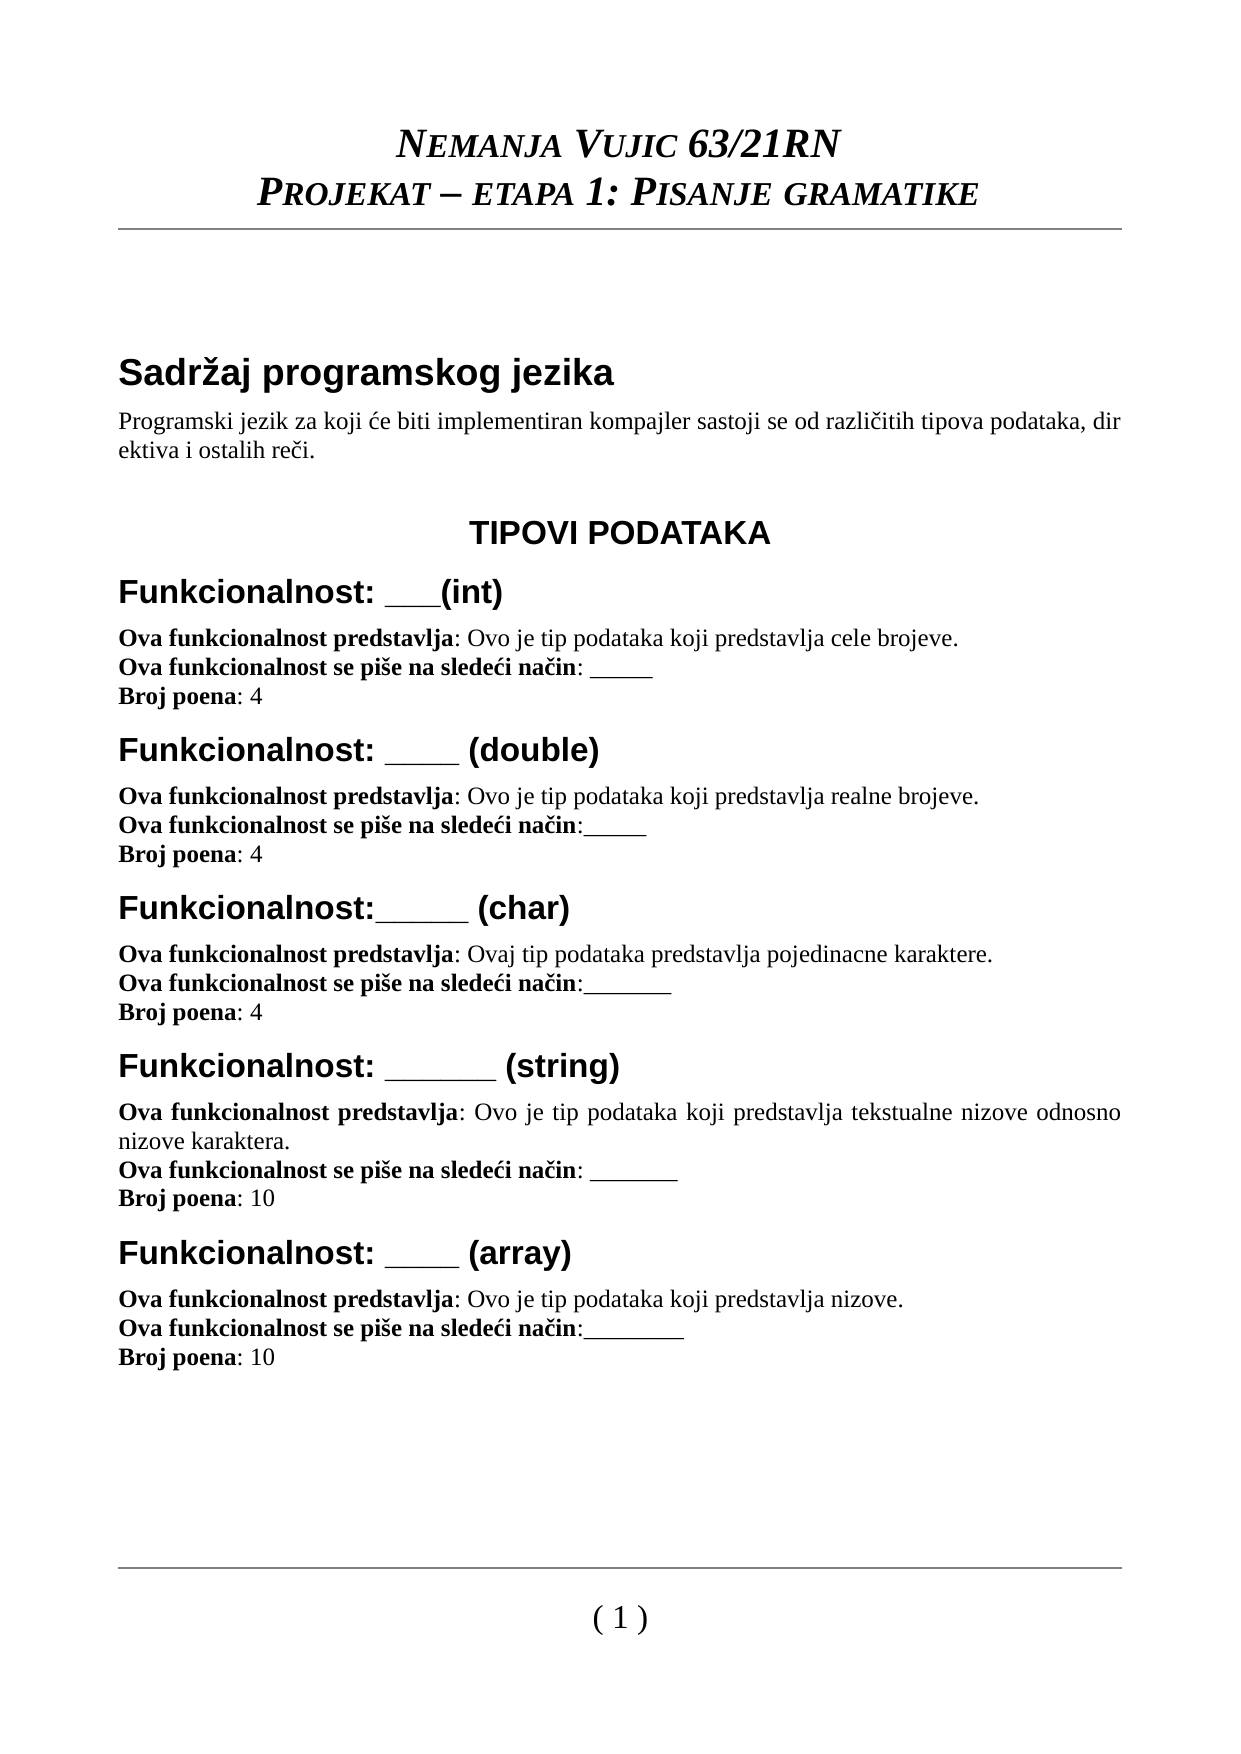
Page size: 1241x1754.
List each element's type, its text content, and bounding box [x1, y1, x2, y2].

text Ova funkcionalnost predstavlja: Ovo je tip podataka koji predstavlja nizove. [118, 1284, 1122, 1313]
subtitle Funkcionalnost: ____ (double) [118, 730, 1122, 769]
text Ova funkcionalnost predstavlja: Ovaj tip podataka predstavlja pojedinacne karaktere. [118, 939, 1122, 968]
text Broj poena: 10 [118, 1183, 1122, 1212]
subtitle TIPOVI PODATAKA [118, 513, 1122, 551]
subtitle Sadržaj programskog jezika [118, 350, 1122, 393]
text Ova funkcionalnost predstavlja: Ovo je tip podataka koji predstavlja tekstualne nizove odnosno nizove karaktera. [118, 1097, 1122, 1155]
text Broj poena: 4 [118, 839, 1122, 867]
text Ova funkcionalnost predstavlja: Ovo je tip podataka koji predstavlja cele brojeve. [118, 623, 1122, 652]
text Ova funkcionalnost se piše na sledeći način:_____ [118, 810, 1122, 839]
text Ova funkcionalnost predstavlja: Ovo je tip podataka koji predstavlja realne brojeve. [118, 781, 1122, 810]
text Programski jezik za koji će biti implementiran kompajler sastoji se od različitih tipova podataka, direktiva i ostalih reči. [118, 406, 1122, 463]
text Ova funkcionalnost se piše na sledeći način: _______ [118, 1155, 1122, 1183]
text Ova funkcionalnost se piše na sledeći način:_______ [118, 968, 1122, 997]
subtitle Funkcionalnost: ___(int) [118, 572, 1122, 611]
text Ova funkcionalnost se piše na sledeći način: _____ [118, 652, 1122, 681]
text Broj poena: 4 [118, 997, 1122, 1026]
subtitle Funkcionalnost: ______ (string) [118, 1046, 1122, 1085]
text Broj poena: 4 [118, 681, 1122, 709]
text Broj poena: 10 [118, 1342, 1122, 1370]
subtitle Funkcionalnost: ____ (array) [118, 1233, 1122, 1272]
subtitle Funkcionalnost:_____ (char) [118, 888, 1122, 927]
text Ova funkcionalnost se piše na sledeći način:________ [118, 1313, 1122, 1342]
